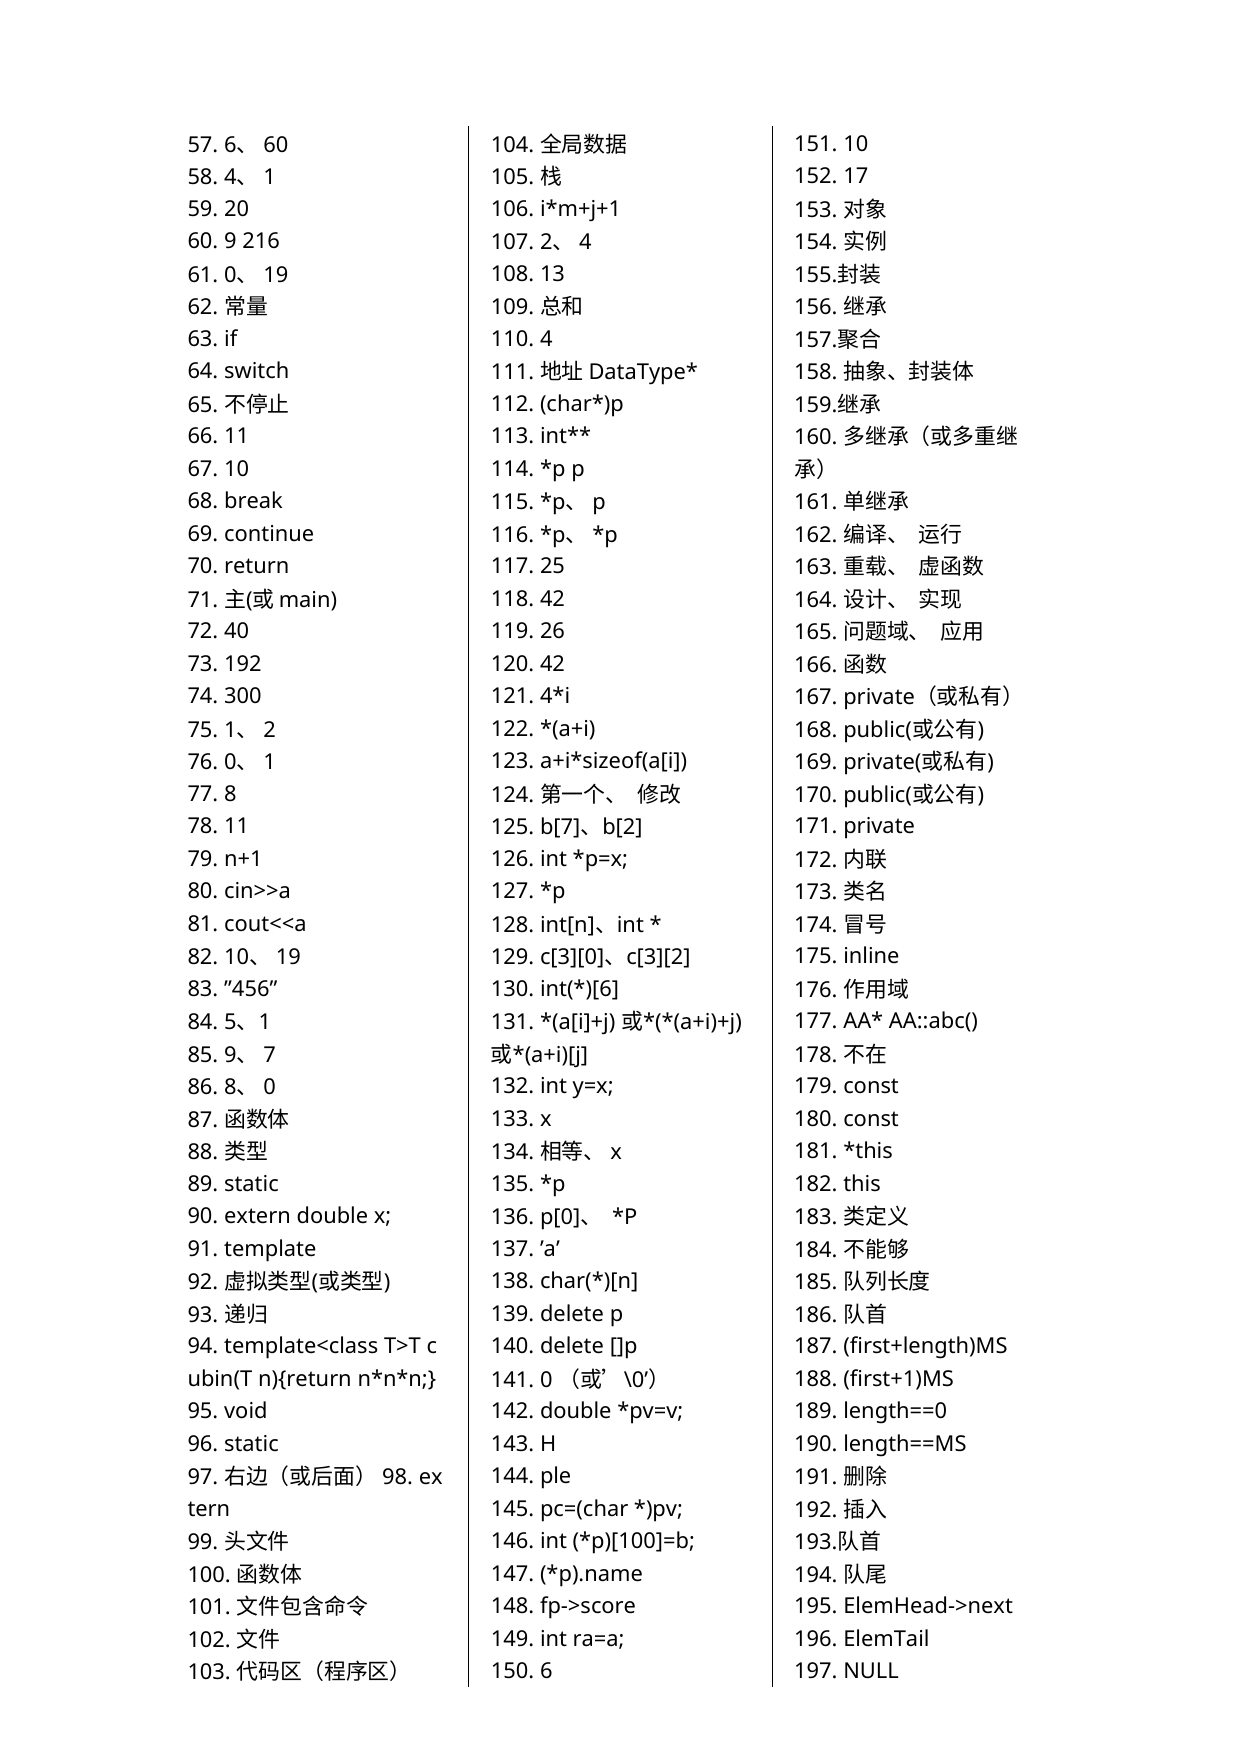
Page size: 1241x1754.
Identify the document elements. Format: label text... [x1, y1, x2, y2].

text 164. 设计、 实现 [794, 581, 1053, 614]
text 103. 代码区（程序区） [187, 1654, 446, 1686]
text 167. private（或私有） [794, 679, 1053, 711]
text 150. 6 [491, 1654, 749, 1686]
text 91. template [187, 1231, 446, 1264]
text 102. 文件 [187, 1621, 446, 1654]
text 117. 25 [491, 549, 749, 581]
text 120. 42 [491, 646, 749, 679]
text 79. n+1 [187, 841, 446, 874]
text 158. 抽象、封装体 [794, 354, 1053, 386]
text 80. cin>>a [187, 874, 446, 906]
text 118. 42 [491, 581, 749, 614]
text 106. i*m+j+1 [491, 191, 749, 224]
text 57. 6、 60 [187, 126, 446, 159]
text 162. 编译、 运行 [794, 516, 1053, 549]
text 188. (first+1)MS [794, 1361, 1053, 1394]
text 174. 冒号 [794, 906, 1053, 939]
text 175. inline [794, 939, 1053, 971]
text 184. 不能够 [794, 1231, 1053, 1264]
text 148. fp->score [491, 1589, 749, 1621]
text 177. AA* AA::abc() [794, 1004, 1053, 1036]
text 111. 地址 DataType* [491, 354, 749, 386]
text 159.继承 [794, 386, 1053, 419]
text 85. 9、 7 [187, 1036, 446, 1069]
text 63. if [187, 321, 446, 354]
text 141. 0 （或’\） [491, 1361, 749, 1394]
text 82. 10、 19 [187, 939, 446, 971]
text 195. ElemHead->next [794, 1589, 1053, 1621]
text 71. 主(或main) [187, 581, 446, 614]
text 197. NULL [794, 1654, 1053, 1686]
text 116. *p、 *p [491, 516, 749, 549]
text 173. 类名 [794, 874, 1053, 906]
text 61. 0、 19 [187, 256, 446, 289]
text 156. 继承 [794, 289, 1053, 321]
text 144. ple [491, 1459, 749, 1491]
text 185. 队列长度 [794, 1264, 1053, 1296]
text 86. 8、 0 [187, 1069, 446, 1101]
text 169. private(或私有) [794, 744, 1053, 776]
text 66. 11 [187, 419, 446, 451]
text 153. 对象 [794, 191, 1053, 224]
text 152. 17 [794, 159, 1053, 191]
text 160. 多继承（或多重继承） [794, 419, 1053, 484]
text 179. const [794, 1069, 1053, 1101]
text 124. 第一个、 修改 [491, 776, 749, 809]
text 134. 相等、 x [491, 1134, 749, 1166]
text 68. break [187, 484, 446, 516]
text 75. 1、 2 [187, 711, 446, 744]
text 154. 实例 [794, 224, 1053, 256]
text 127. *p [491, 874, 749, 906]
text 176. 作用域 [794, 971, 1053, 1004]
text 113. int** [491, 419, 749, 451]
text 74. 300 [187, 679, 446, 711]
text 149. int ra=a; [491, 1621, 749, 1654]
text 161. 单继承 [794, 484, 1053, 516]
text 125. b[7]、b[2] [491, 809, 749, 841]
text 132. int y=x; 133. x [491, 1069, 749, 1134]
text 189. length==0 [794, 1394, 1053, 1426]
text 72. 40 [187, 614, 446, 646]
text 171. private [794, 809, 1053, 841]
text 166. 函数 [794, 646, 1053, 679]
text 58. 4、 1 [187, 159, 446, 191]
text 143. H [491, 1426, 749, 1459]
text 192. 插入 [794, 1491, 1053, 1524]
text 115. *p、 p [491, 484, 749, 516]
text 182. this [794, 1166, 1053, 1199]
text 187. (first+length)MS [794, 1329, 1053, 1361]
text 112. (char*)p [491, 386, 749, 419]
text 94. template<class T>T cubin(T n){return n*n*n;} [187, 1329, 446, 1394]
text 194. 队尾 [794, 1556, 1053, 1589]
text 126. int *p=x; [491, 841, 749, 874]
text 101. 文件包含命令 [187, 1589, 446, 1621]
text 109. 总和 [491, 289, 749, 321]
text 145. pc=(char *)pv; [491, 1491, 749, 1524]
text 65. 不停止 [187, 386, 446, 419]
text 129. c[3][0]、c[3][2] [491, 939, 749, 971]
text 105. 栈 [491, 159, 749, 191]
text 172. 内联 [794, 841, 1053, 874]
text 64. switch [187, 354, 446, 386]
text 191. 删除 [794, 1459, 1053, 1491]
text 81. cout<<a [187, 906, 446, 939]
text 196. ElemTail [794, 1621, 1053, 1654]
text 186. 队首 [794, 1296, 1053, 1329]
text 146. int (*p)[100]=b; [491, 1524, 749, 1556]
text 83. ” [187, 971, 446, 1004]
text 107. 2、 4 [491, 224, 749, 256]
text 110. 4 [491, 321, 749, 354]
text 69. continue [187, 516, 446, 549]
text 121. 4*i [491, 679, 749, 711]
text 78. 11 [187, 809, 446, 841]
text 170. public(或公有) [794, 776, 1053, 809]
text 119. 26 [491, 614, 749, 646]
text 139. delete p [491, 1296, 749, 1329]
text 59. 20 [187, 191, 446, 224]
text 180. const [794, 1101, 1053, 1134]
text 163. 重载、 虚函数 [794, 549, 1053, 581]
text 92. 虚拟类型(或类型) [187, 1264, 446, 1296]
text 93. 递归 [187, 1296, 446, 1329]
text 77. 8 [187, 776, 446, 809]
text 76. 0、 1 [187, 744, 446, 776]
text 130. int(*)[6] 131. *(a[i]+j) 或*(*(a+i)+j)或*(a+i)[j] [491, 971, 749, 1069]
text 62. 常量 [187, 289, 446, 321]
text 97. 右边（或后面） 98. extern [187, 1459, 446, 1524]
text 114. *p p [491, 451, 749, 484]
text 96. static [187, 1426, 446, 1459]
text 88. 类型 [187, 1134, 446, 1166]
text 90. extern double x; [187, 1199, 446, 1231]
text 151. 10 [794, 126, 1053, 159]
text 137. ’a’ [491, 1231, 749, 1264]
text 108. 13 [491, 256, 749, 289]
text 183. 类定义 [794, 1199, 1053, 1231]
text 99. 头文件 [187, 1524, 446, 1556]
text 87. 函数体 [187, 1101, 446, 1134]
text 67. 10 [187, 451, 446, 484]
text 193.队首 [794, 1524, 1053, 1556]
text 168. public(或公有) [794, 711, 1053, 744]
text 89. static [187, 1166, 446, 1199]
text 165. 问题域、 应用 [794, 614, 1053, 646]
text 190. length==MS [794, 1426, 1053, 1459]
text 136. p[0]、 *P [491, 1199, 749, 1231]
text 84. 5、1 [187, 1004, 446, 1036]
text 73. 192 [187, 646, 446, 679]
text 142. double *pv=v; [491, 1394, 749, 1426]
text 147. (*p).name [491, 1556, 749, 1589]
text 100. 函数体 [187, 1556, 446, 1589]
text 123. a+i*sizeof(a[i]) [491, 744, 749, 776]
text 138. char(*)[n] [491, 1264, 749, 1296]
text 95. void [187, 1394, 446, 1426]
text 135. *p [491, 1166, 749, 1199]
text 181. *this [794, 1134, 1053, 1166]
text 122. *(a+i) [491, 711, 749, 744]
text 70. return [187, 549, 446, 581]
text 128. int[n]、int * [491, 906, 749, 939]
text 140. delete []p [491, 1329, 749, 1361]
text 104. 全局数据 [491, 126, 749, 159]
text 155.封装 [794, 256, 1053, 289]
text 157.聚合 [794, 321, 1053, 354]
text 60. 9 216 [187, 224, 446, 256]
text 178. 不在 [794, 1036, 1053, 1069]
